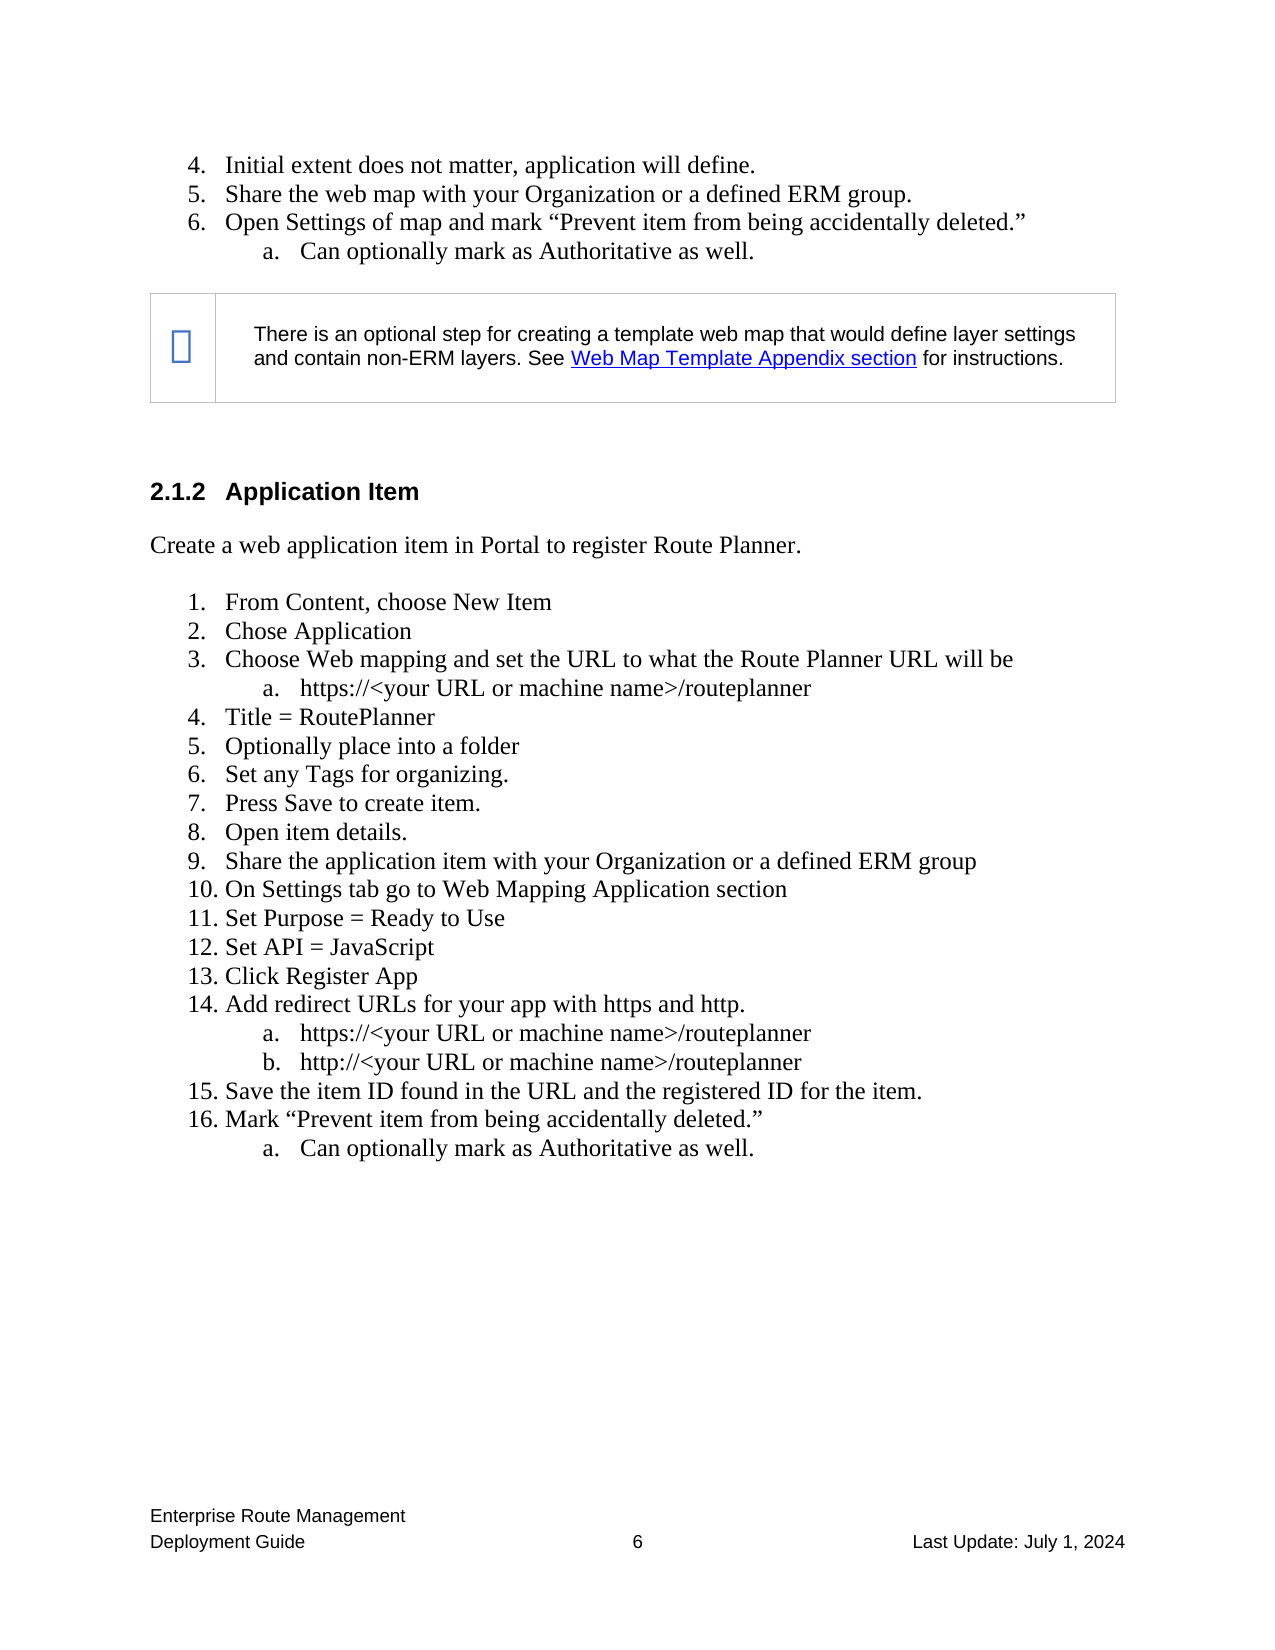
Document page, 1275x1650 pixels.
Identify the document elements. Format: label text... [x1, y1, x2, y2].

list Set Purpose = Ready to Use [187, 903, 1125, 932]
list Open item details. [187, 817, 1125, 846]
list http://<your URL or machine name>/routeplanner [262, 1047, 1125, 1076]
list Add redirect URLs for your app with https and http. [187, 989, 1125, 1018]
list https://<your URL or machine name>/routeplanner [262, 1018, 1125, 1047]
list Set API = JavaScript [187, 932, 1125, 961]
list On Settings tab go to Web Mapping Application section [187, 874, 1125, 903]
list Share the application item with your Organization or a defined ERM group [187, 846, 1125, 874]
table_header  [151, 294, 215, 402]
list Open Settings of map and mark “Prevent item from being accidentally deleted.” [187, 207, 1125, 236]
list Click Register App [187, 961, 1125, 989]
text Create a web application item in Portal to register Route Planner. [150, 530, 1125, 559]
list Chose Application [187, 616, 1125, 644]
list Set any Tags for organizing. [187, 759, 1125, 788]
list Save the item ID found in the URL and the registered ID for the item. [187, 1076, 1125, 1104]
list Share the web map with your Organization or a defined ERM group. [187, 179, 1125, 207]
list Can optionally mark as Authoritative as well. [262, 236, 1125, 265]
list Press Save to create item. [187, 788, 1125, 817]
list Title = RoutePlanner [187, 702, 1125, 731]
list Optionally place into a folder [187, 731, 1125, 759]
list Mark “Prevent item from being accidentally deleted.” [187, 1104, 1125, 1133]
list https://<your URL or machine name>/routeplanner [262, 673, 1125, 702]
list Can optionally mark as Authoritative as well. [262, 1133, 1125, 1162]
list Initial extent does not matter, application will define. [187, 150, 1125, 179]
list Choose Web mapping and set the URL to what the Route Planner URL will be [187, 644, 1125, 673]
list From Content, choose New Item [187, 587, 1125, 616]
table_header There is an optional step for creating a template web map that would define layer settings and contain non-ERM layers. See Web Map Template Appendix section for instructions. [216, 294, 1115, 402]
subtitle Application Item [150, 476, 1125, 505]
